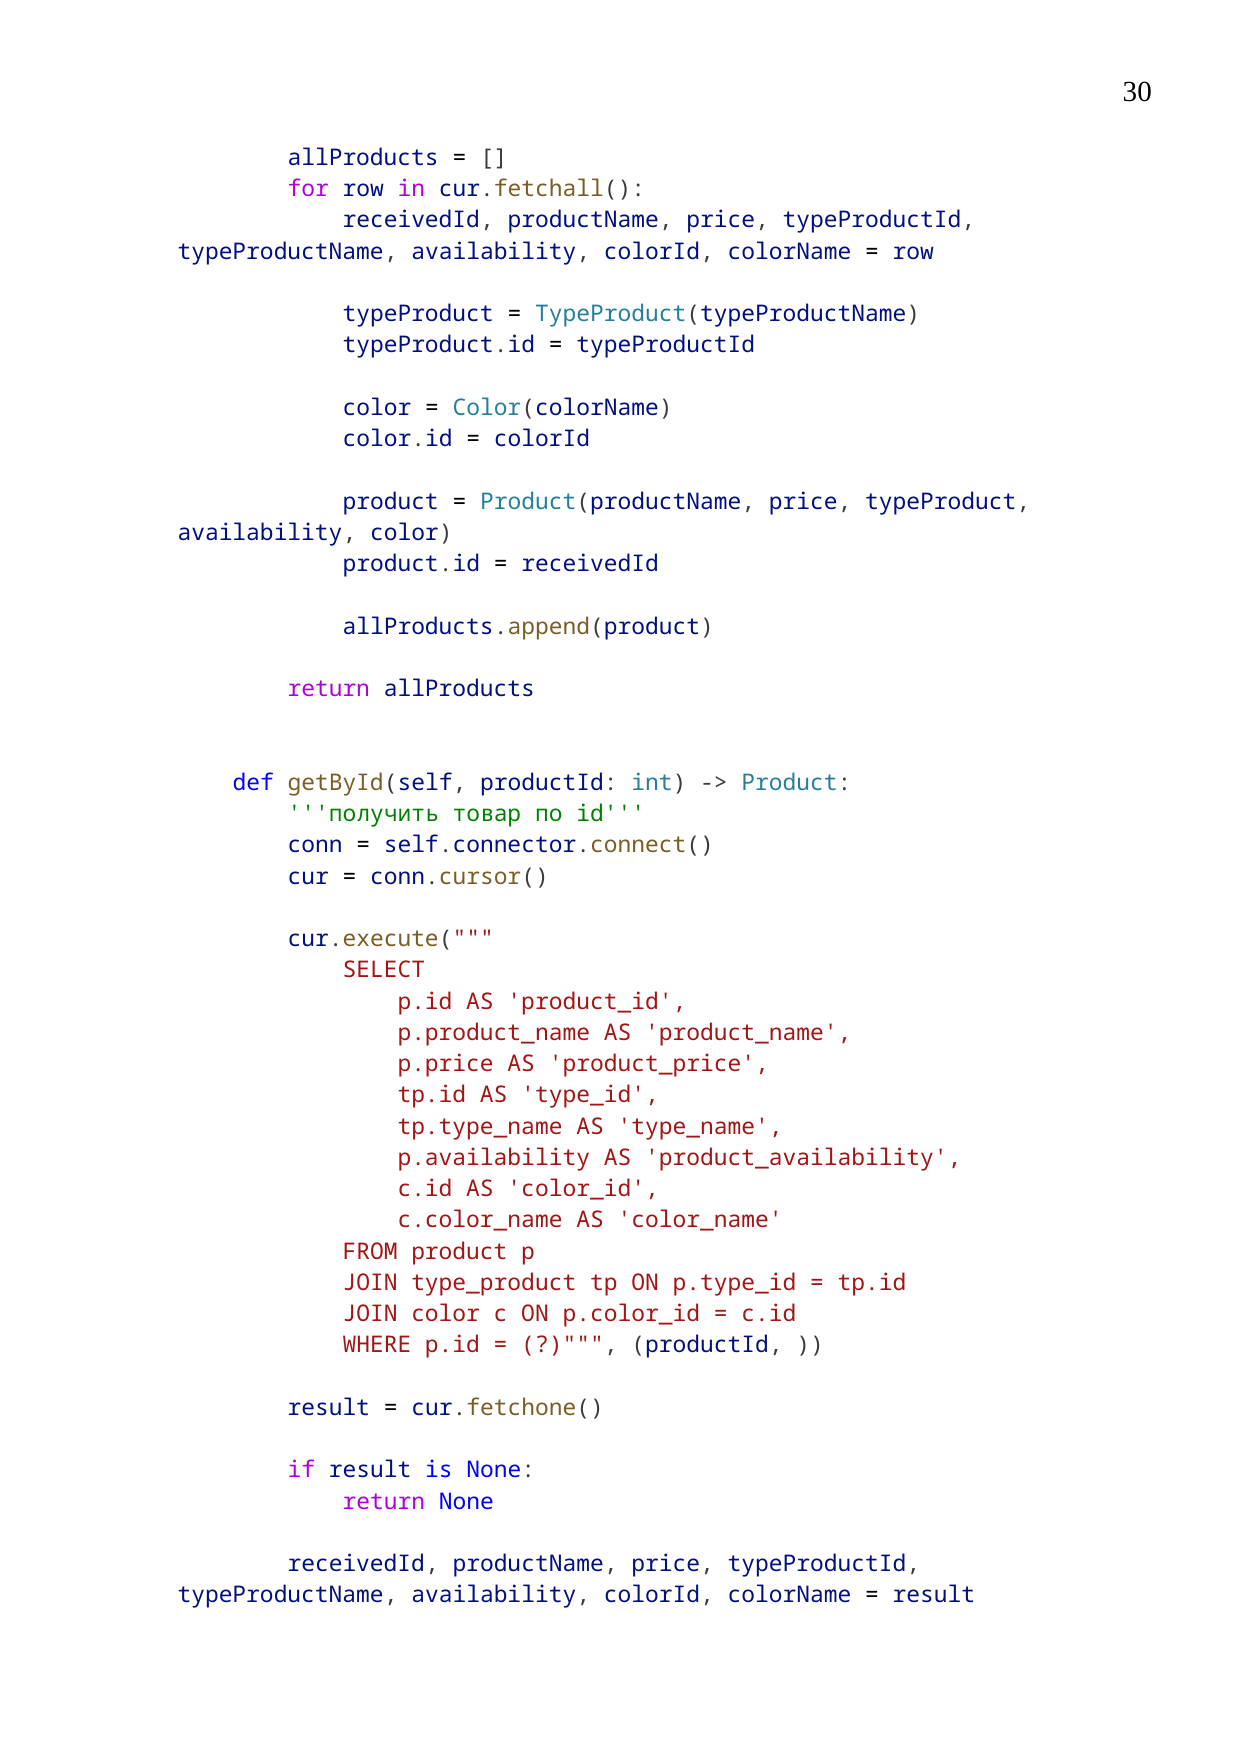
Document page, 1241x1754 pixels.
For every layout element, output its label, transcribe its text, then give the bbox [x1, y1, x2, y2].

text c.id AS 'color_id', [177, 1172, 1152, 1203]
text color.id = colorId [177, 422, 1152, 453]
text '''получить товар по id''' [177, 797, 1152, 828]
text typeProduct = TypeProduct(typeProductName) [177, 297, 1152, 328]
text JOIN color c ON p.color_id = c.id [177, 1297, 1152, 1328]
text if result is None: [177, 1453, 1152, 1485]
text for row in cur.fetchall(): [177, 172, 1152, 203]
text return None [177, 1485, 1152, 1516]
text result = cur.fetchone() [177, 1391, 1152, 1422]
text c.color_name AS 'color_name' [177, 1203, 1152, 1235]
text p.id AS 'product_id', [177, 985, 1152, 1016]
text cur = conn.cursor() [177, 860, 1152, 891]
text p.product_name AS 'product_name', [177, 1016, 1152, 1047]
text tp.id AS 'type_id', [177, 1078, 1152, 1110]
text WHERE p.id = (?)""", (productId, )) [177, 1328, 1152, 1360]
text receivedId, productName, price, typeProductId, typeProductName, availability, colorId, colorName = row [177, 203, 1152, 266]
text conn = self.connector.connect() [177, 828, 1152, 860]
text cur.execute(""" [177, 922, 1152, 953]
text def getById(self, productId: int) -> Product: [177, 766, 1152, 797]
text product = Product(productName, price, typeProduct, availability, color) [177, 485, 1152, 547]
text allProducts.append(product) [177, 610, 1152, 641]
text FROM product p [177, 1235, 1152, 1266]
text SELECT [177, 953, 1152, 985]
text p.price AS 'product_price', [177, 1047, 1152, 1078]
text receivedId, productName, price, typeProductId, typeProductName, availability, colorId, colorName = result [177, 1547, 1152, 1610]
text product.id = receivedId [177, 547, 1152, 578]
text color = Color(colorName) [177, 391, 1152, 422]
text allProducts = [] [177, 141, 1152, 172]
text typeProduct.id = typeProductId [177, 328, 1152, 360]
text JOIN type_product tp ON p.type_id = tp.id [177, 1266, 1152, 1297]
text tp.type_name AS 'type_name', [177, 1110, 1152, 1141]
text p.availability AS 'product_availability', [177, 1141, 1152, 1172]
text return allProducts [177, 672, 1152, 703]
